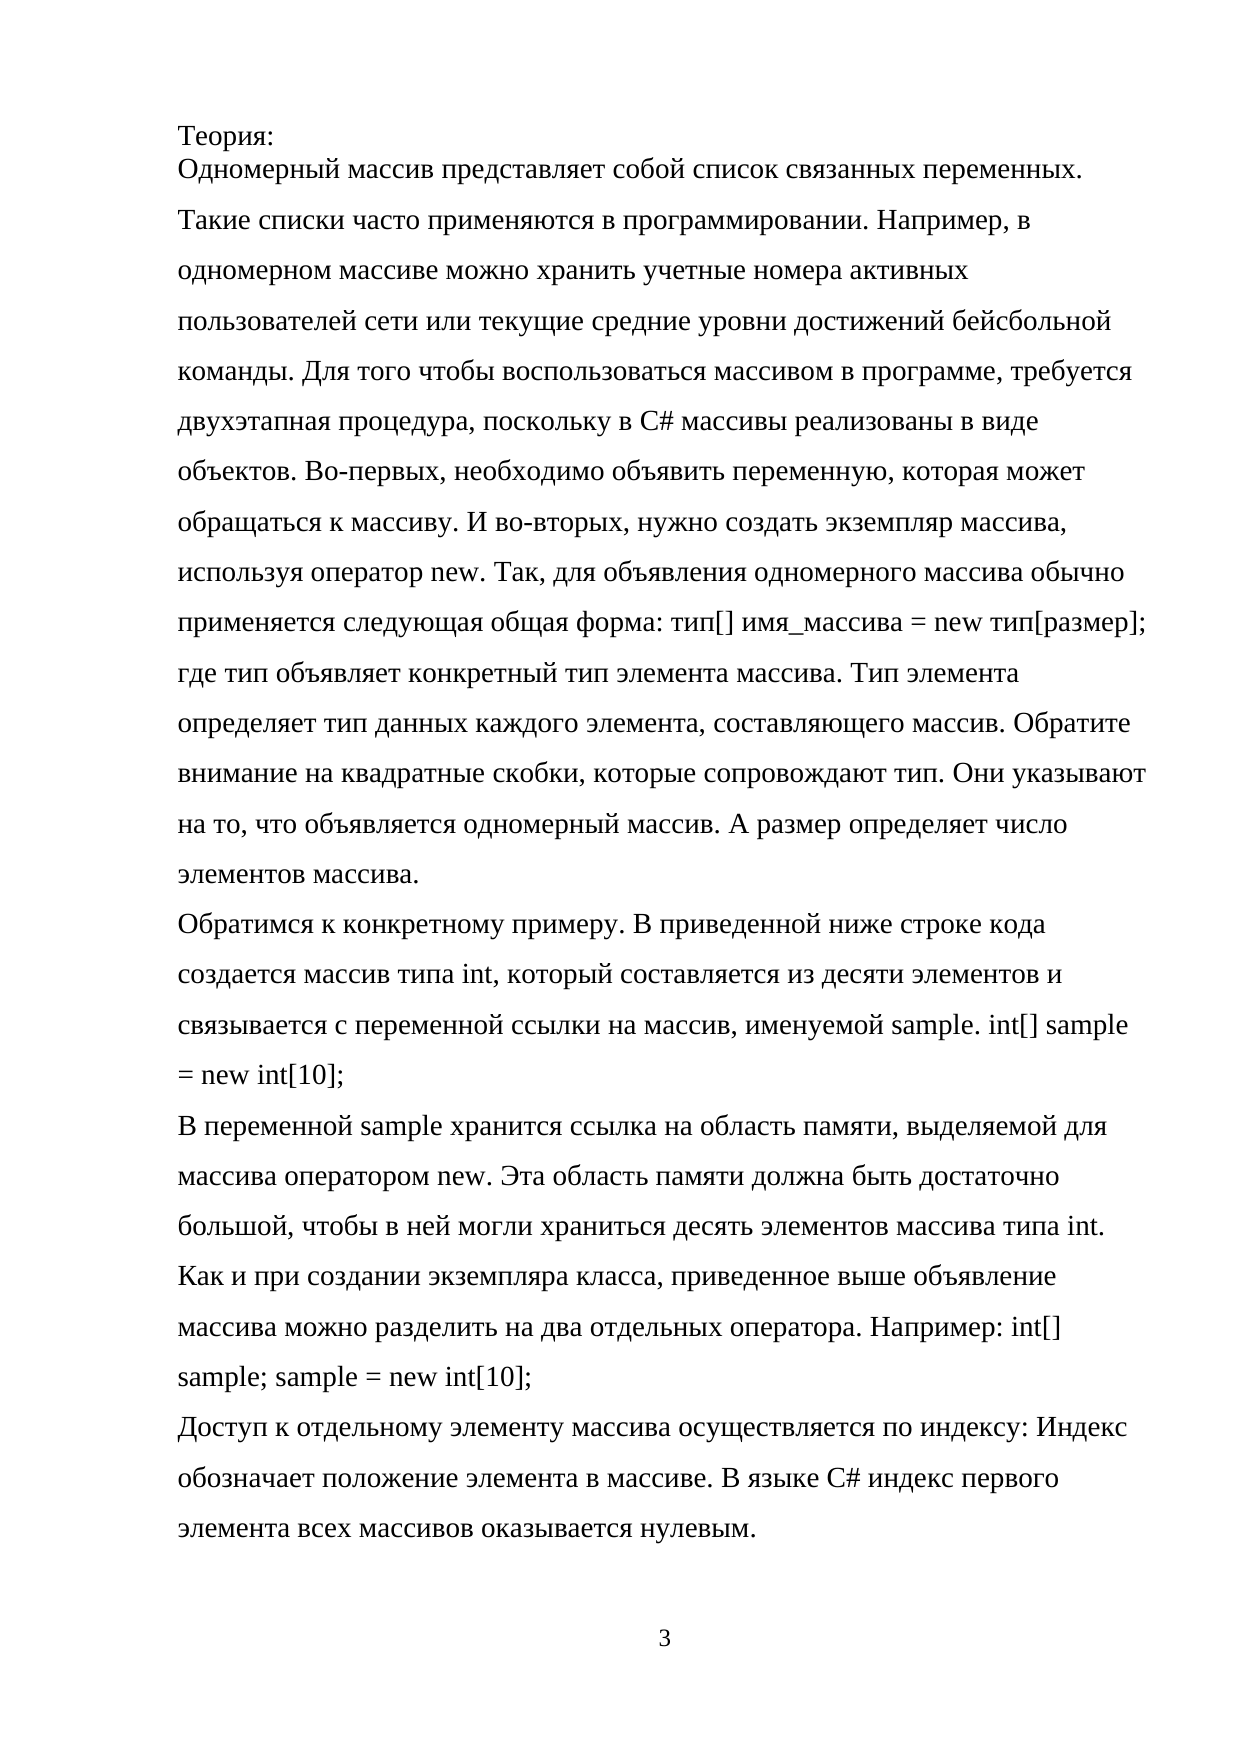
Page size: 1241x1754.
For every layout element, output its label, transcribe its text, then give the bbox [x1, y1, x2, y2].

text Доступ к отдельному элементу массива осуществляется по индексу: Индекс обозначает положение элемента в массиве. В языке C# индекс первого элемента всех массивов оказывается нулевым. [177, 1409, 1152, 1544]
text Обратимся к конкретному примеру. В приведенной ниже строке кода создается массив типа int, который составляется из десяти элементов и связывается с переменной ссылки на массив, именуемой sample. int[] sample = new int[10]; [177, 906, 1152, 1091]
text Одномерный массив представляет собой список связанных переменных. Такие списки часто применяются в программировании. Например, в одномерном массиве можно хранить учетные номера активных пользователей сети или текущие средние уровни достижений бейсбольной команды. Для того чтобы воспользоваться массивом в программе, требуется двухэтапная процедура, поскольку в C# массивы реализованы в виде объектов. Во-первых, необходимо объявить переменную, которая может обращаться к массиву. И во-вторых, нужно создать экземпляр массива, используя оператор new. Так, для объявления одномерного массива обычно применяется следующая общая форма: тип[] имя_массива = new тип[размер]; где тип объявляет конкретный тип элемента массива. Тип элемента определяет тип данных каждого элемента, составляющего массив. Обратите внимание на квадратные скобки, которые сопровождают тип. Они указывают на то, что объявляется одномерный массив. А размер определяет число элементов массива. [177, 152, 1152, 889]
subtitle Теория: [177, 118, 1152, 152]
text В переменной sample хранится ссылка на область памяти, выделяемой для массива оператором new. Эта область памяти должна быть достаточно большой, чтобы в ней могли храниться десять элементов массива типа int. Как и при создании экземпляра класса, приведенное выше объявление массива можно разделить на два отдельных оператора. Например: int[] sample; sample = new int[10]; [177, 1108, 1152, 1393]
